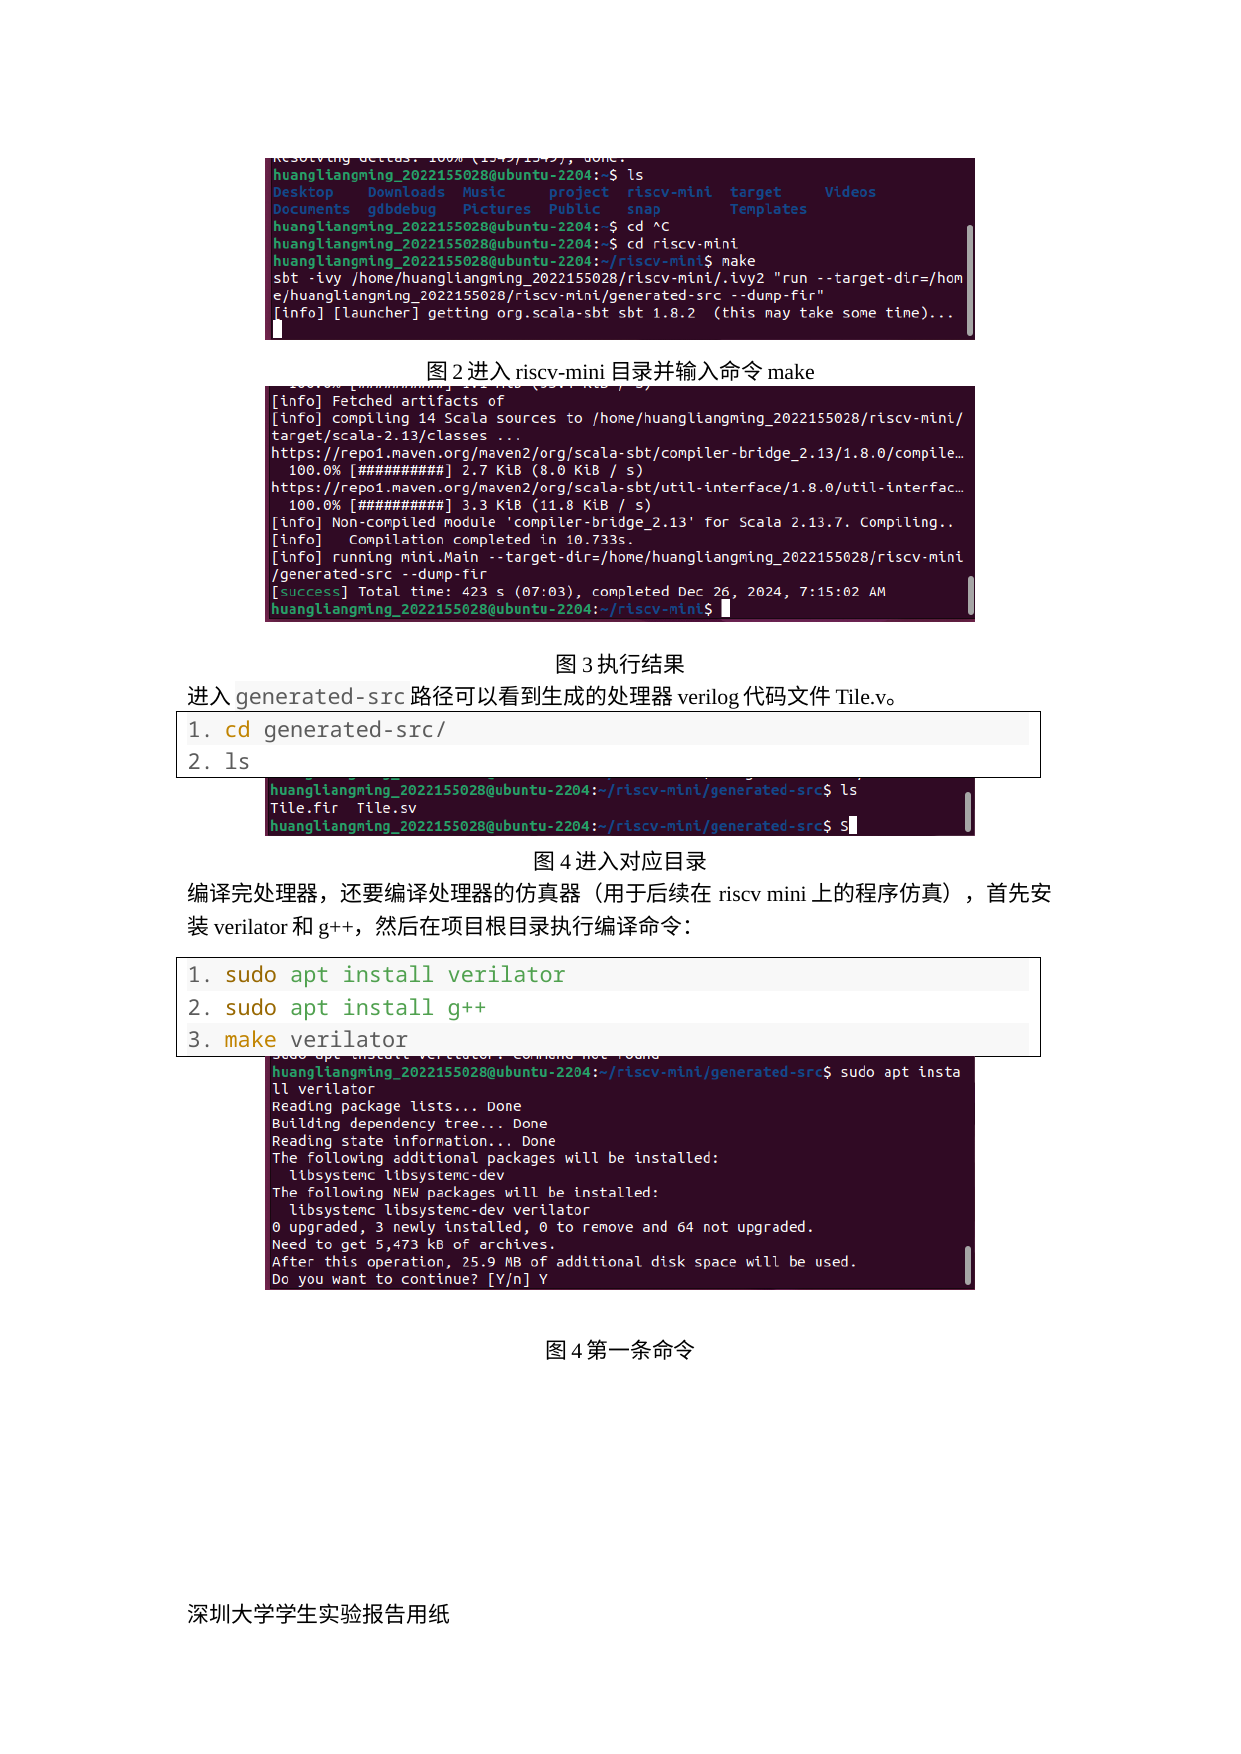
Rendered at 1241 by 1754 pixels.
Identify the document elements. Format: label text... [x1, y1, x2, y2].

text 进入generated-src路径可以看到生成的处理器verilog代码文件Tile.v。 [187, 679, 1053, 711]
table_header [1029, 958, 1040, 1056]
text 图3执行结果 [187, 646, 1053, 679]
text 编译完处理器，还要编译处理器的仿真器（用于后续在riscv mini上的程序仿真），首先安装verilator和g++，然后在项目根目录执行编译命令： [187, 876, 1053, 941]
picture [265, 158, 975, 340]
picture [265, 778, 975, 836]
text 图4进入对应目录 [187, 843, 1053, 876]
picture [265, 386, 975, 622]
text 图2进入riscv-mini目录并输入命令make [187, 354, 1053, 386]
text 图4第一条命令 [187, 1333, 1053, 1365]
picture [265, 1056, 975, 1290]
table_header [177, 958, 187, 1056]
